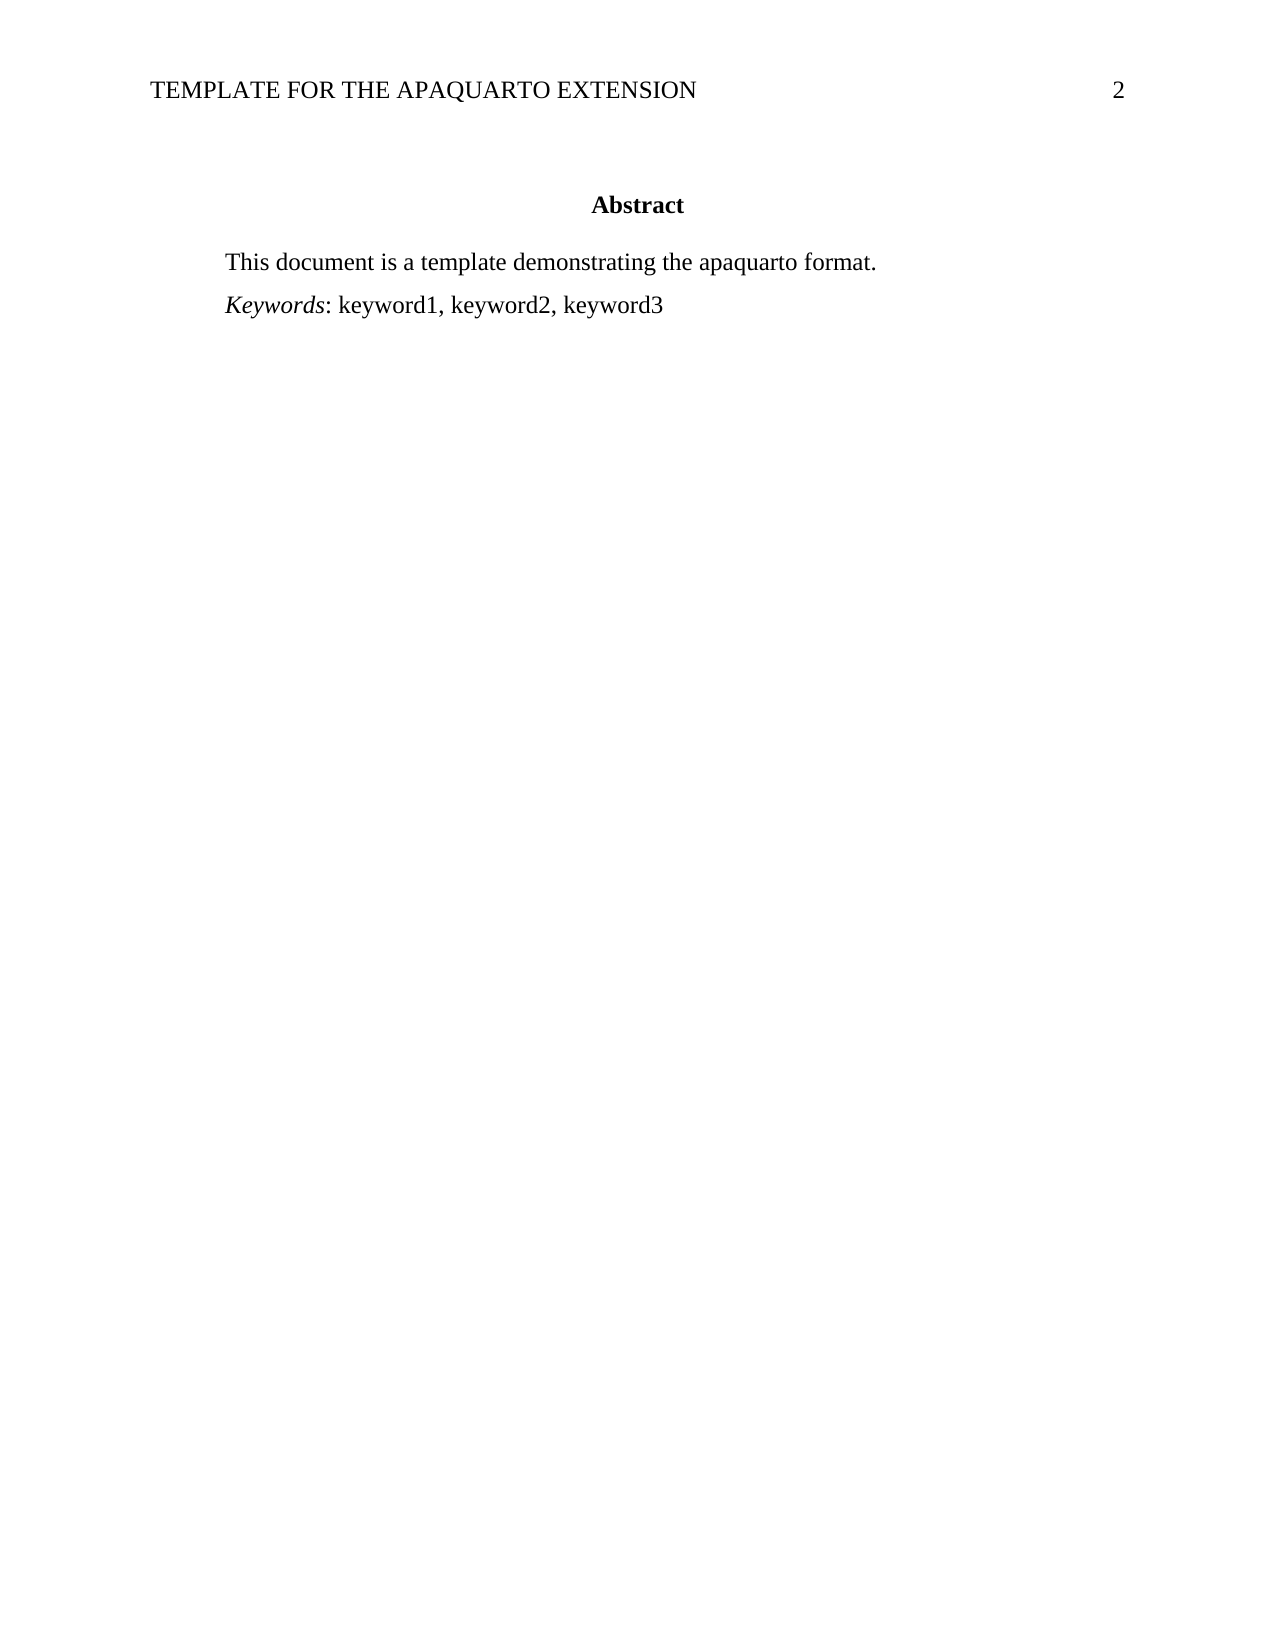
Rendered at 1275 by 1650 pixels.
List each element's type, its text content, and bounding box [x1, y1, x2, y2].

text This document is a template demonstrating the apaquarto format. [150, 247, 1125, 276]
subtitle Abstract [150, 190, 1125, 219]
text Keywords: keyword1, keyword2, keyword3 [150, 291, 1125, 319]
